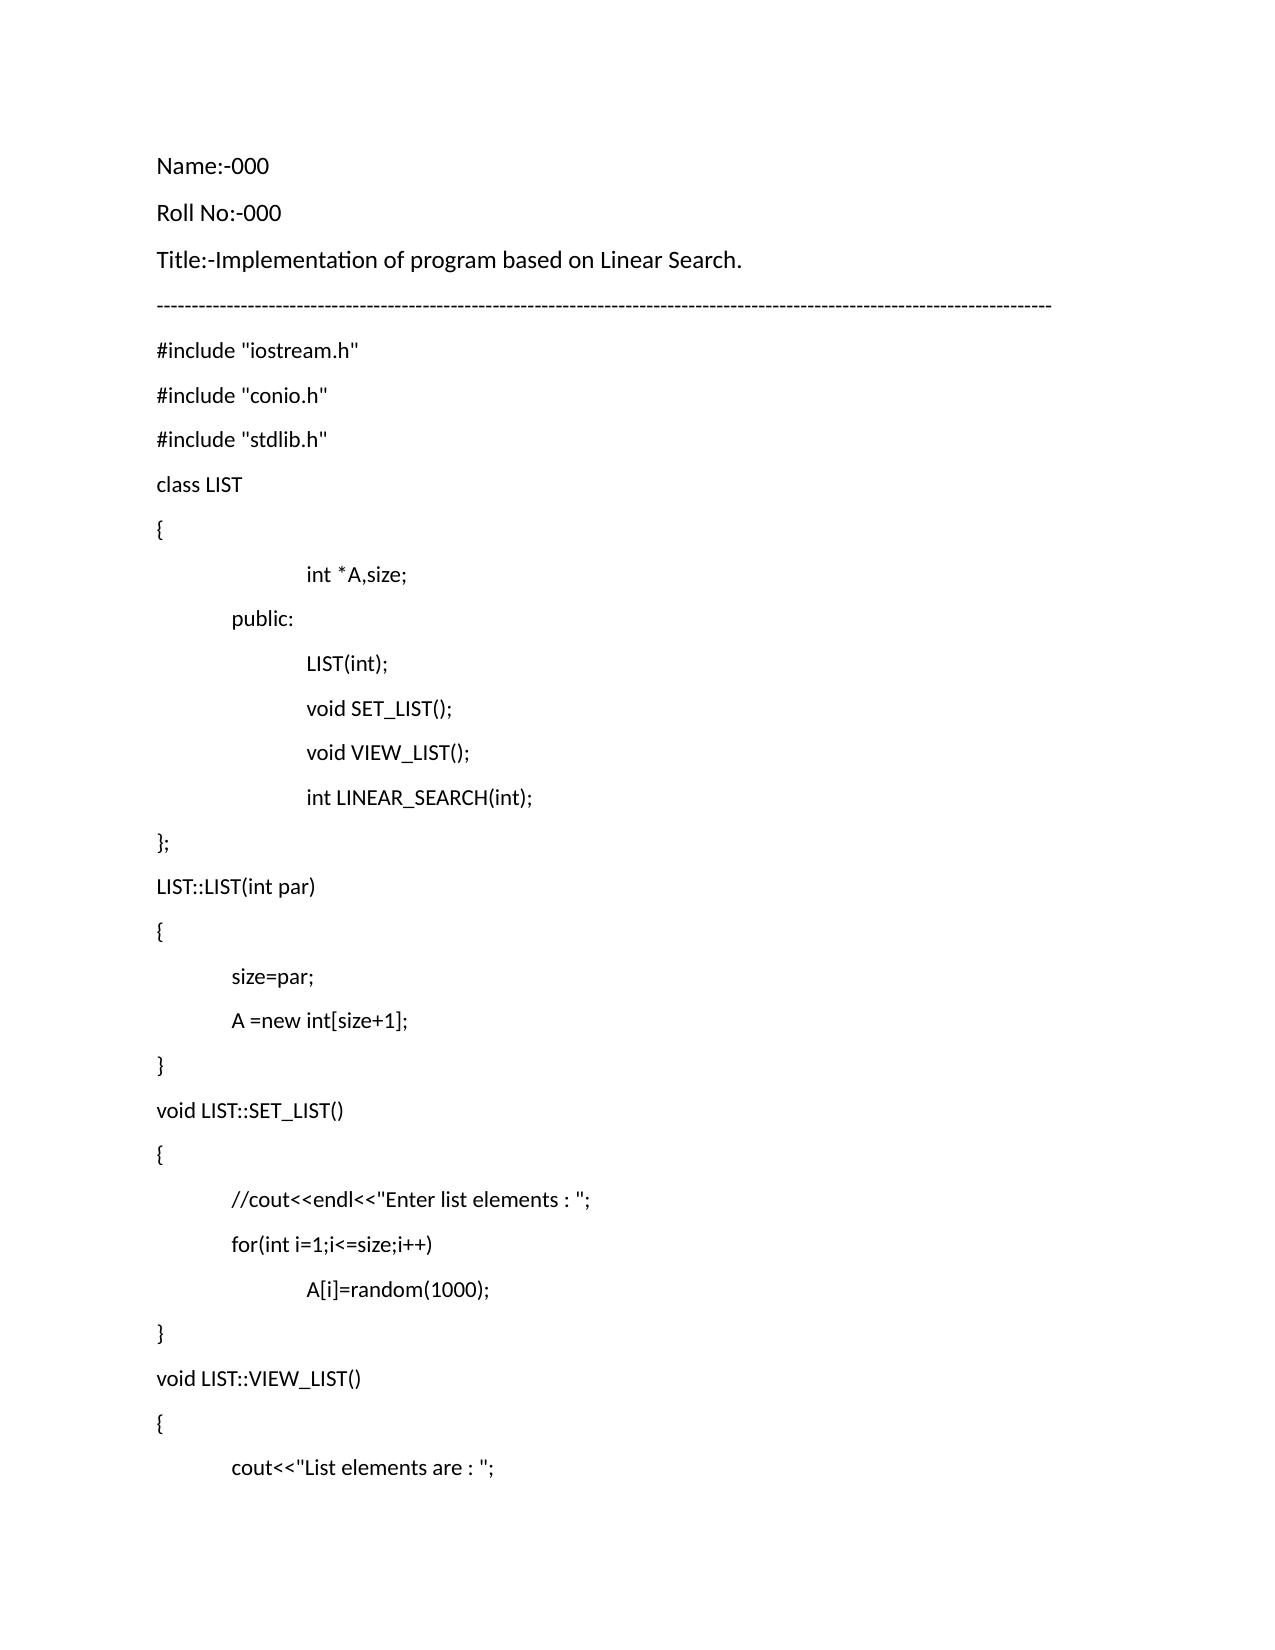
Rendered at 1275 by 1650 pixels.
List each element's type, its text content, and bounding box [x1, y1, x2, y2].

text int *A,size; [156, 560, 1118, 588]
text }; [156, 828, 1118, 856]
text cout<<"List elements are : "; [156, 1453, 1118, 1481]
text A =new int[size+1]; [156, 1007, 1118, 1034]
text #include "iostream.h" [156, 336, 1118, 364]
text A[i]=random(1000); [156, 1275, 1118, 1303]
text #include "stdlib.h" [156, 426, 1118, 454]
text class LIST [156, 470, 1118, 498]
text int LINEAR_SEARCH(int); [156, 783, 1118, 811]
text LIST(int); [156, 649, 1118, 677]
text -------------------------------------------------------------------------------------------------------------------------------- [156, 292, 1118, 319]
text size=par; [156, 962, 1118, 990]
text void LIST::SET_LIST() [156, 1096, 1118, 1124]
text void VIEW_LIST(); [156, 738, 1118, 766]
text #include "conio.h" [156, 381, 1118, 409]
text { [156, 515, 1118, 543]
text void SET_LIST(); [156, 694, 1118, 722]
text { [156, 917, 1118, 945]
text } [156, 1319, 1118, 1347]
text { [156, 1141, 1118, 1169]
text Title:-Implementation of program based on Linear Search. [156, 244, 1118, 275]
text void LIST::VIEW_LIST() [156, 1364, 1118, 1392]
text Name:-000 [156, 150, 1118, 181]
text LIST::LIST(int par) [156, 872, 1118, 901]
text //cout<<endl<<"Enter list elements : "; [156, 1185, 1118, 1213]
text for(int i=1;i<=size;i++) [156, 1230, 1118, 1258]
text } [156, 1051, 1118, 1079]
text Roll No:-000 [156, 197, 1118, 228]
text public: [156, 604, 1118, 632]
text { [156, 1409, 1118, 1437]
